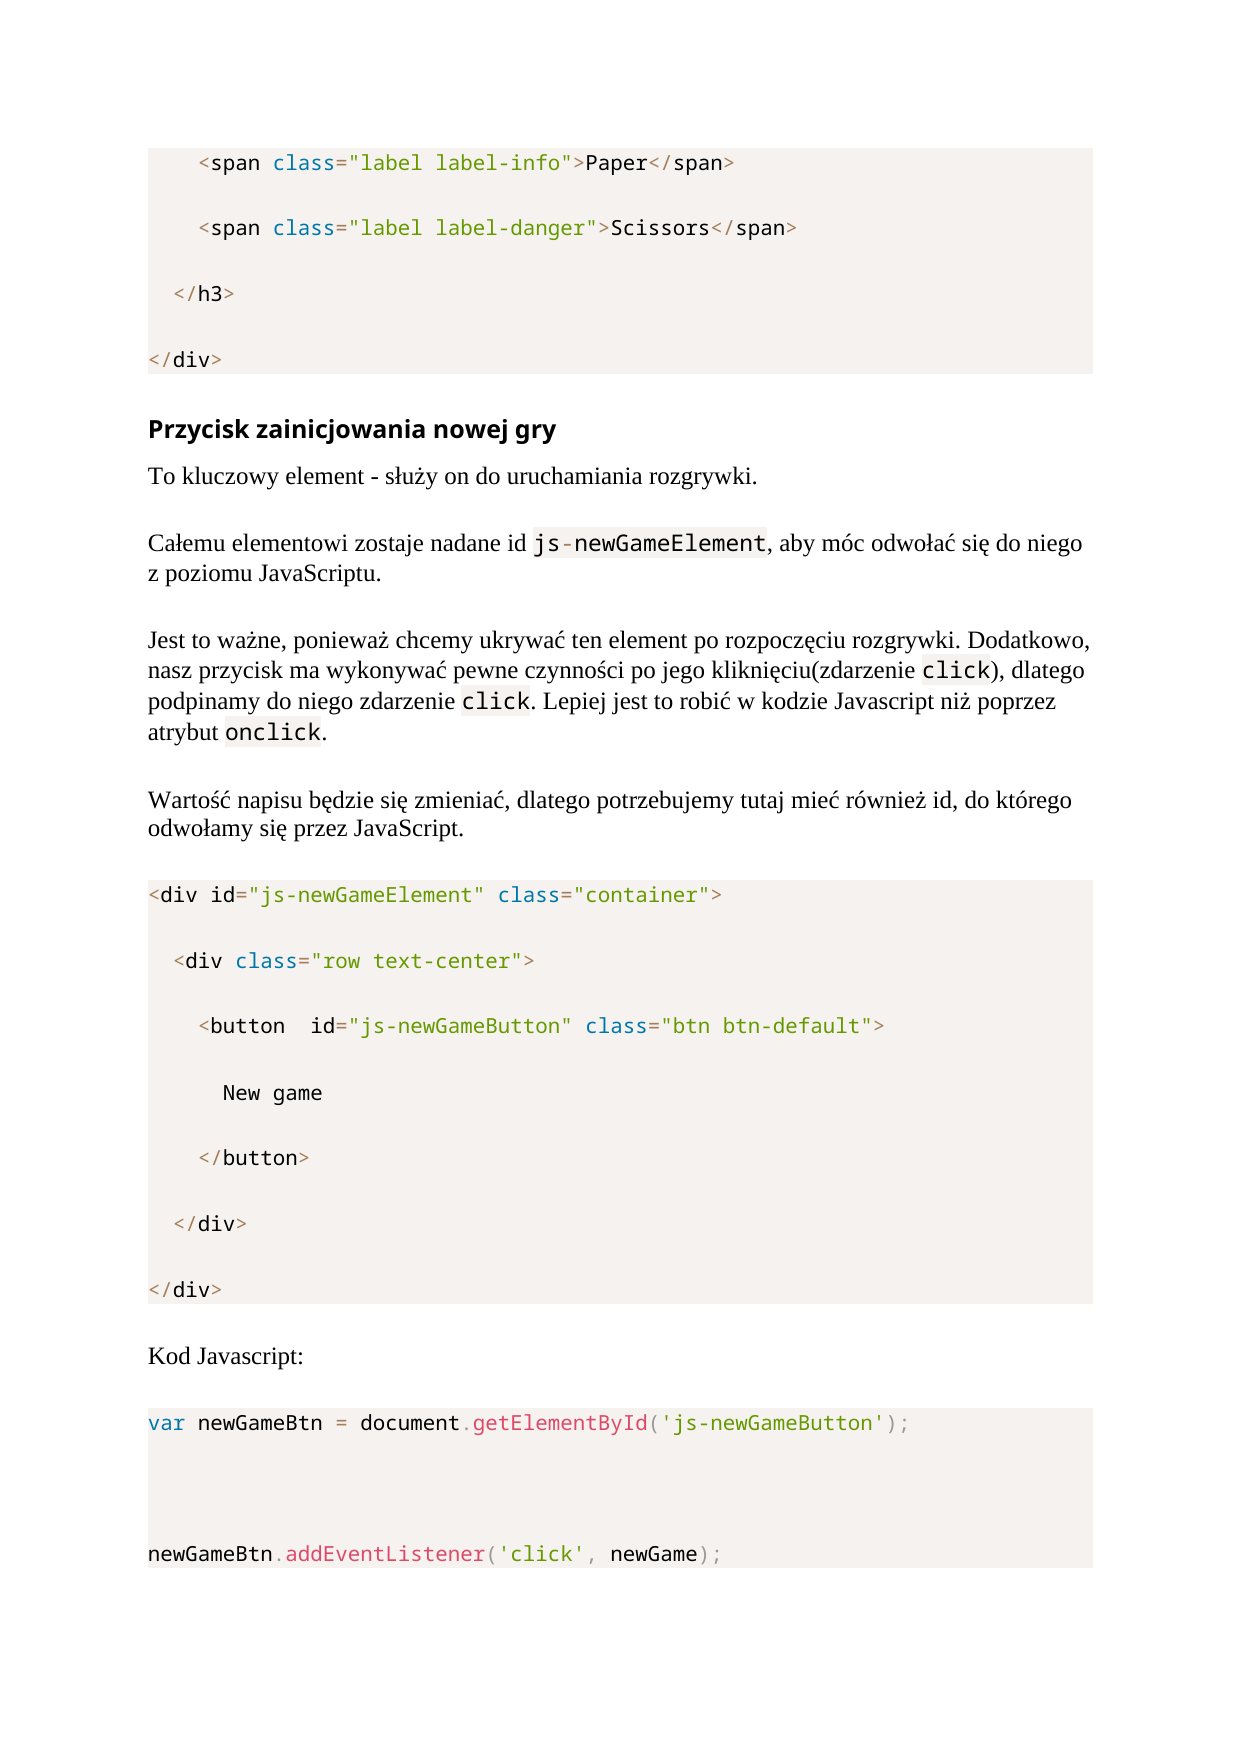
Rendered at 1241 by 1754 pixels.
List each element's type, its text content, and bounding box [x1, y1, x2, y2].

text </div> [148, 1275, 1093, 1304]
text Jest to ważne, ponieważ chcemy ukrywać ten element po rozpoczęciu rozgrywki. Dodatkowo, nasz przycisk ma wykonywać pewne czynności po jego kliknięciu(zdarzenie click), dlatego podpinamy do niego zdarzenie click. Lepiej jest to robić w kodzie Javascript niż poprzez atrybut onclick. [148, 625, 1093, 747]
text </div> [148, 345, 1093, 374]
text New game [148, 1078, 1093, 1106]
text Całemu elementowi zostaje nadane id js-newGameElement, aby móc odwołać się do niego z poziomu JavaScriptu. [148, 527, 1093, 587]
text <span class="label label-danger">Scissors</span> [148, 213, 1093, 242]
text Wartość napisu będzie się zmieniać, dlatego potrzebujemy tutaj mieć również id, do którego odwołamy się przez JavaScript. [148, 785, 1093, 842]
text To kluczowy element - służy on do uruchamiania rozgrywki. [148, 461, 1093, 490]
text <span class="label label-info">Paper</span> [148, 148, 1093, 176]
text <div id="js-newGameElement" class="container"> [148, 880, 1093, 908]
text </h3> [148, 279, 1093, 308]
text var newGameBtn = document.getElementById('js-newGameButton'); [148, 1408, 1093, 1436]
text newGameBtn.addEventListener('click', newGame); [148, 1539, 1093, 1568]
text <div class="row text-center"> [148, 946, 1093, 974]
text </button> [148, 1143, 1093, 1172]
text <button id="js-newGameButton" class="btn btn-default"> [148, 1012, 1093, 1040]
text </div> [148, 1209, 1093, 1238]
text Kod Javascript: [148, 1341, 1093, 1370]
text Przycisk zainicjowania nowej gry [148, 411, 1093, 445]
